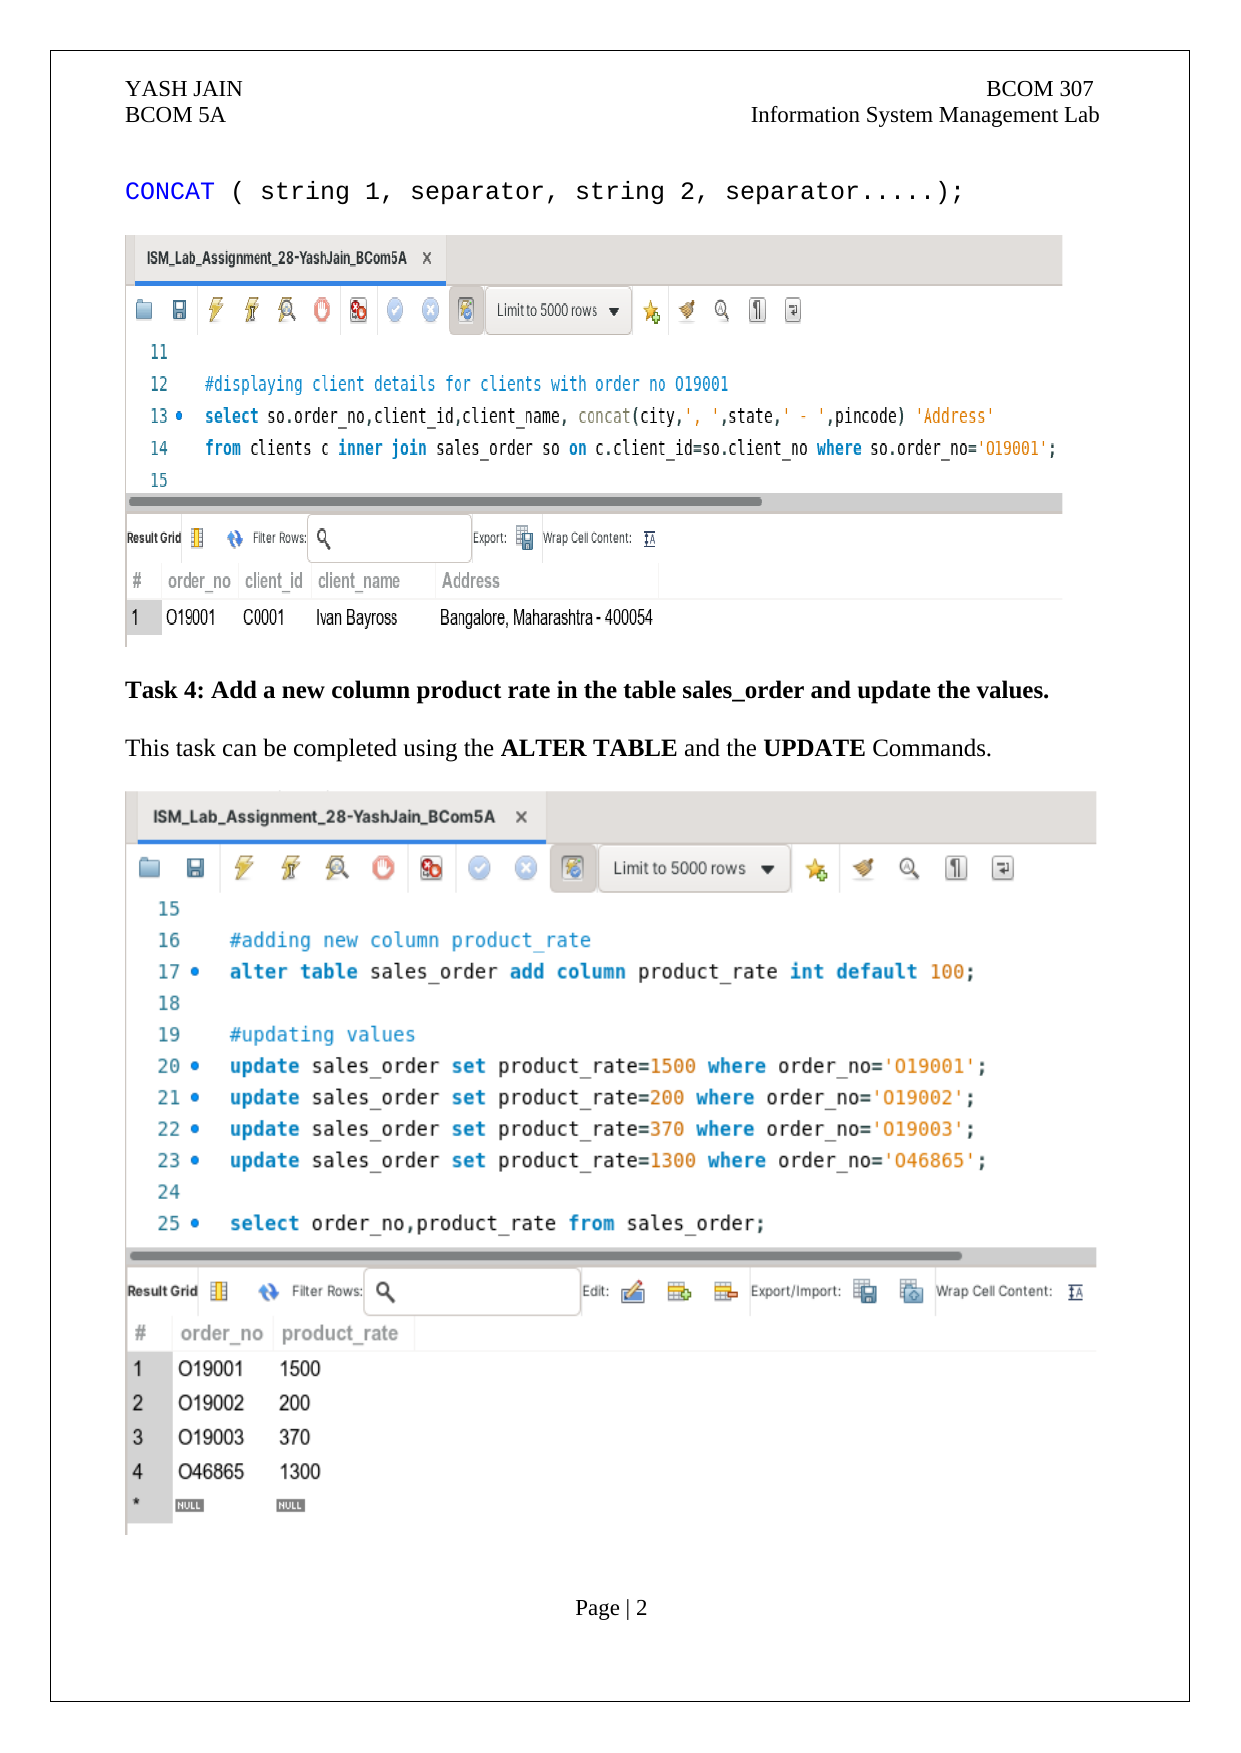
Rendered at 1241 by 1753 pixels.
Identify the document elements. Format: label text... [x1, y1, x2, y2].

text Task 4: Add a new column product rate in the table sales_order and update the values. [125, 675, 1097, 704]
picture [125, 790, 1097, 1535]
picture [125, 235, 1063, 647]
text This task can be completed using the ALTER TABLE and the UPDATE Commands. [125, 733, 1097, 761]
text CONCAT ( string 1, separator, string 2, separator.....); [125, 179, 1097, 207]
